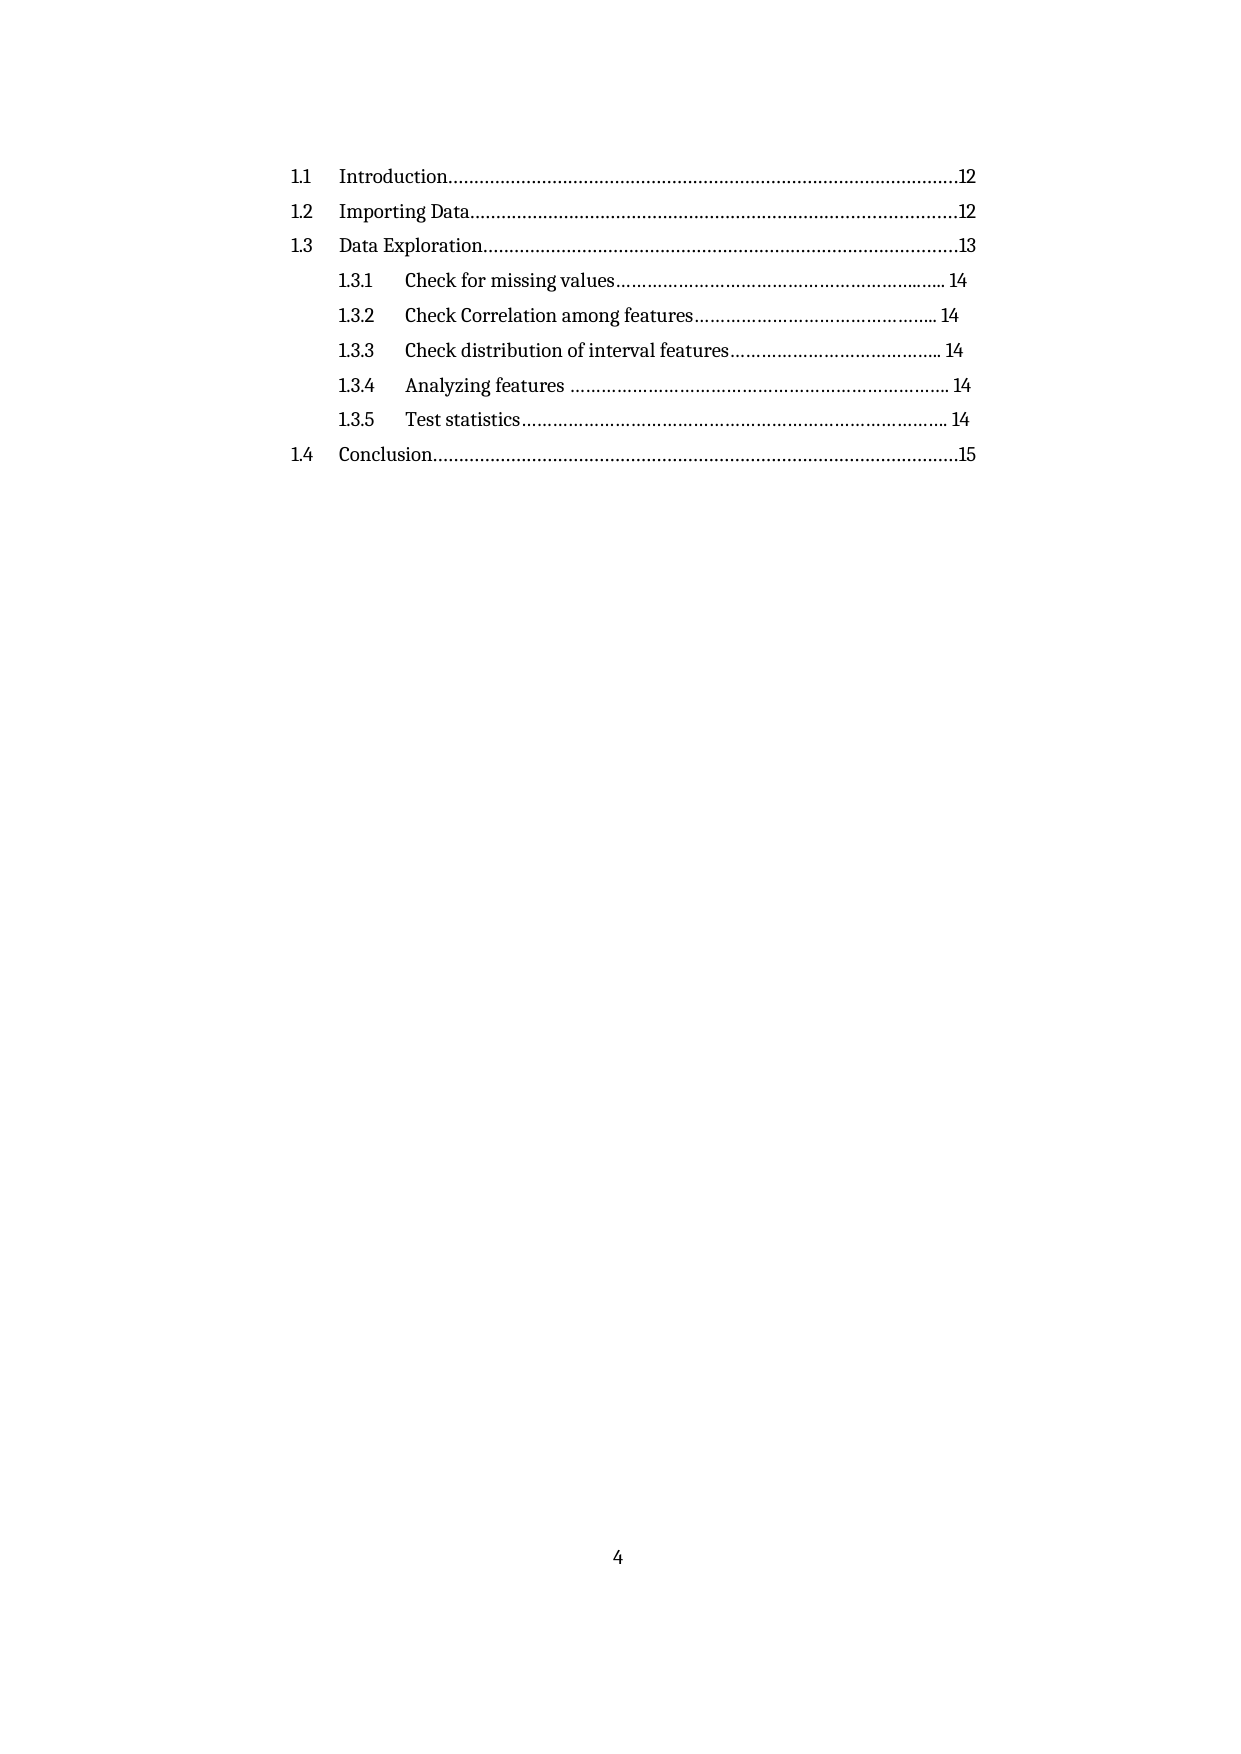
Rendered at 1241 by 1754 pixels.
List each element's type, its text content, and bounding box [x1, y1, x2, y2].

list Data Exploration 13 [291, 234, 1238, 258]
list Importing Data 12 [291, 199, 1238, 223]
list Check Correlation among features……………………………………….. 14 [339, 304, 1238, 328]
list Conclusion 15 [291, 443, 1238, 467]
list Check distribution of interval features………………………………….. 14 [339, 338, 1238, 362]
list Test statistics………………………………………………………………………. 14 [339, 408, 1238, 432]
list Analyzing features ………………………………………………………………. 14 [339, 373, 1238, 397]
list Check for missing values…………………………………………………..….. 14 [339, 269, 1238, 293]
list Introduction 12 [291, 164, 1238, 188]
